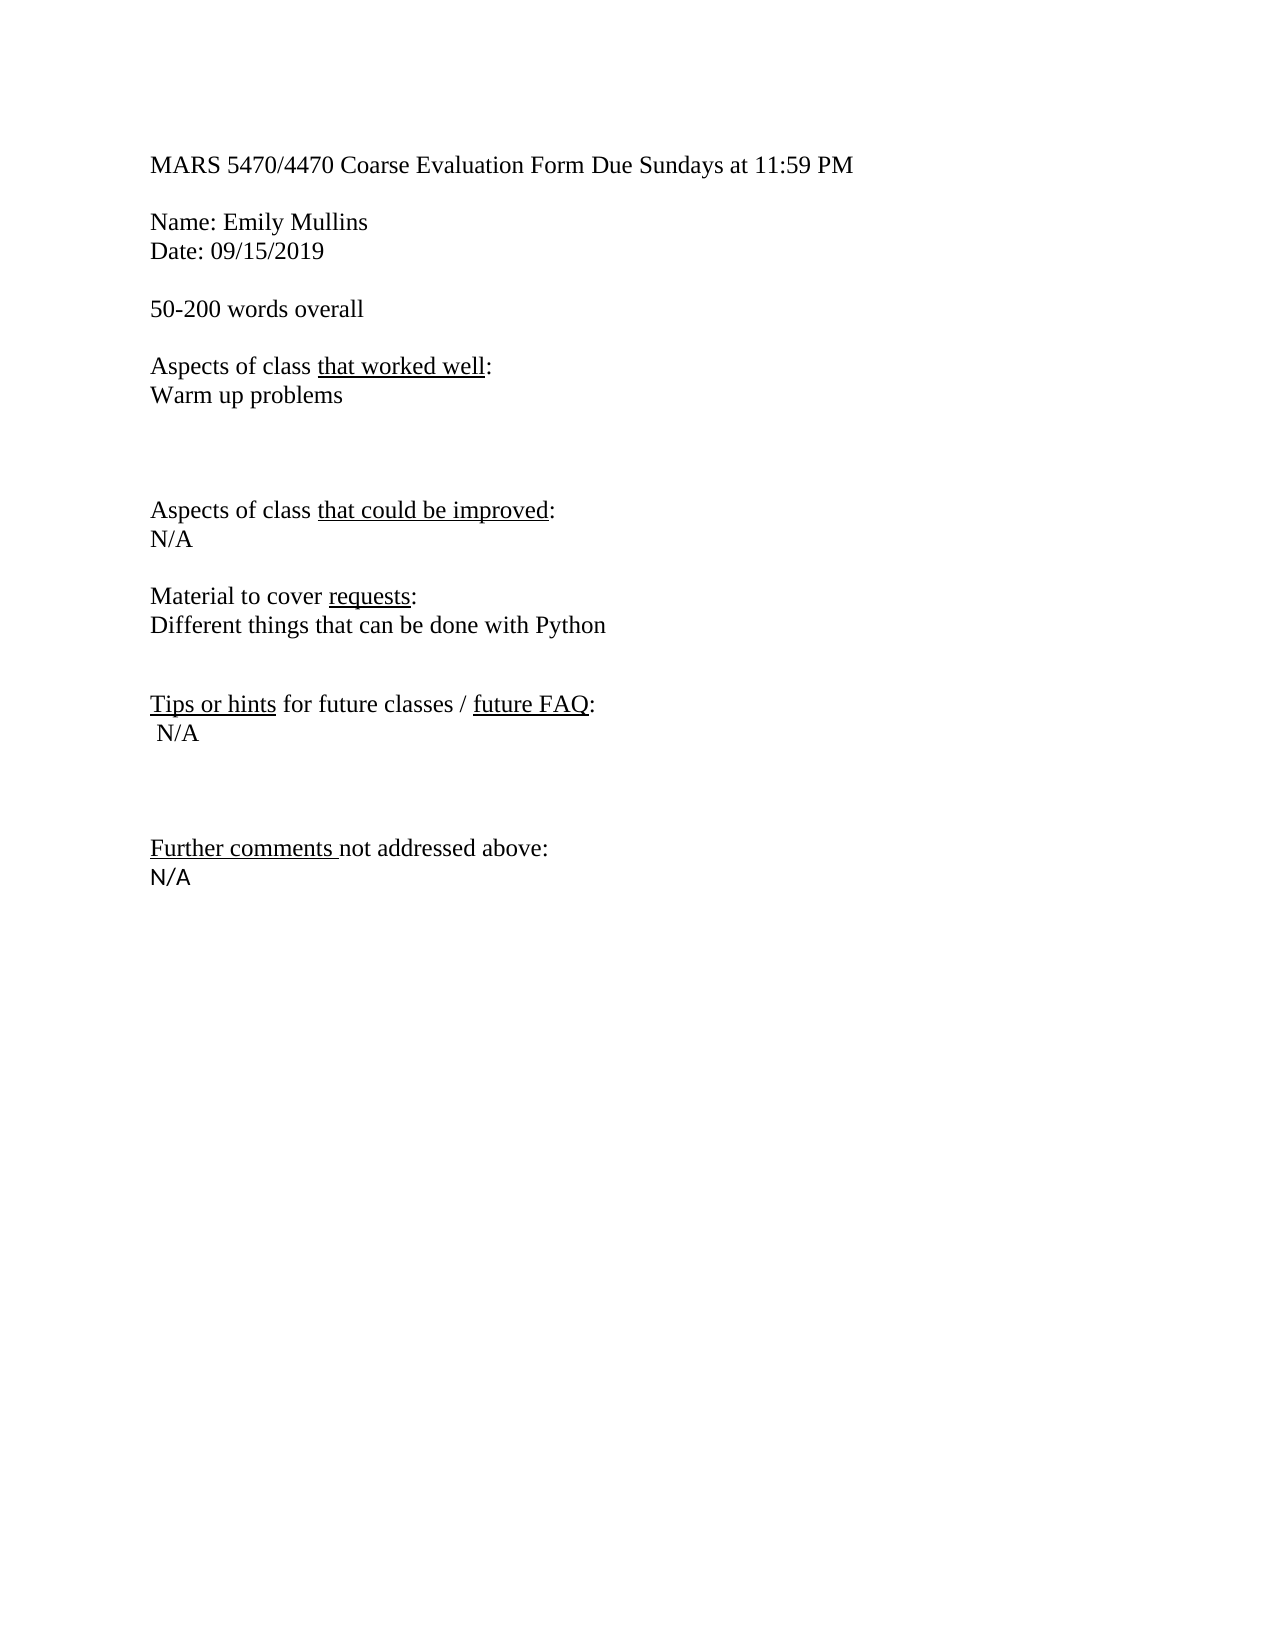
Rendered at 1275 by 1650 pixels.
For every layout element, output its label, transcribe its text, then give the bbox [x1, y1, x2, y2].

text MARS 5470/4470 Coarse Evaluation Form Due Sundays at 11:59 PM [150, 150, 1125, 179]
text N/A [150, 524, 1125, 552]
text Aspects of class that worked well: [150, 351, 1125, 380]
text Tips or hints for future classes / future FAQ: [150, 689, 1125, 718]
text Warm up problems [150, 380, 1125, 409]
text Date: 09/15/2019 [150, 236, 1125, 265]
text Material to cover requests: [150, 581, 1125, 610]
text Different things that can be done with Python [150, 610, 1125, 639]
text N/A [150, 862, 1125, 892]
text N/A [150, 718, 1125, 747]
text Further comments not addressed above: [150, 833, 1125, 862]
text Name: Emily Mullins [150, 207, 1125, 236]
text Aspects of class that could be improved: [150, 495, 1125, 524]
text 50-200 words overall [150, 294, 1125, 322]
